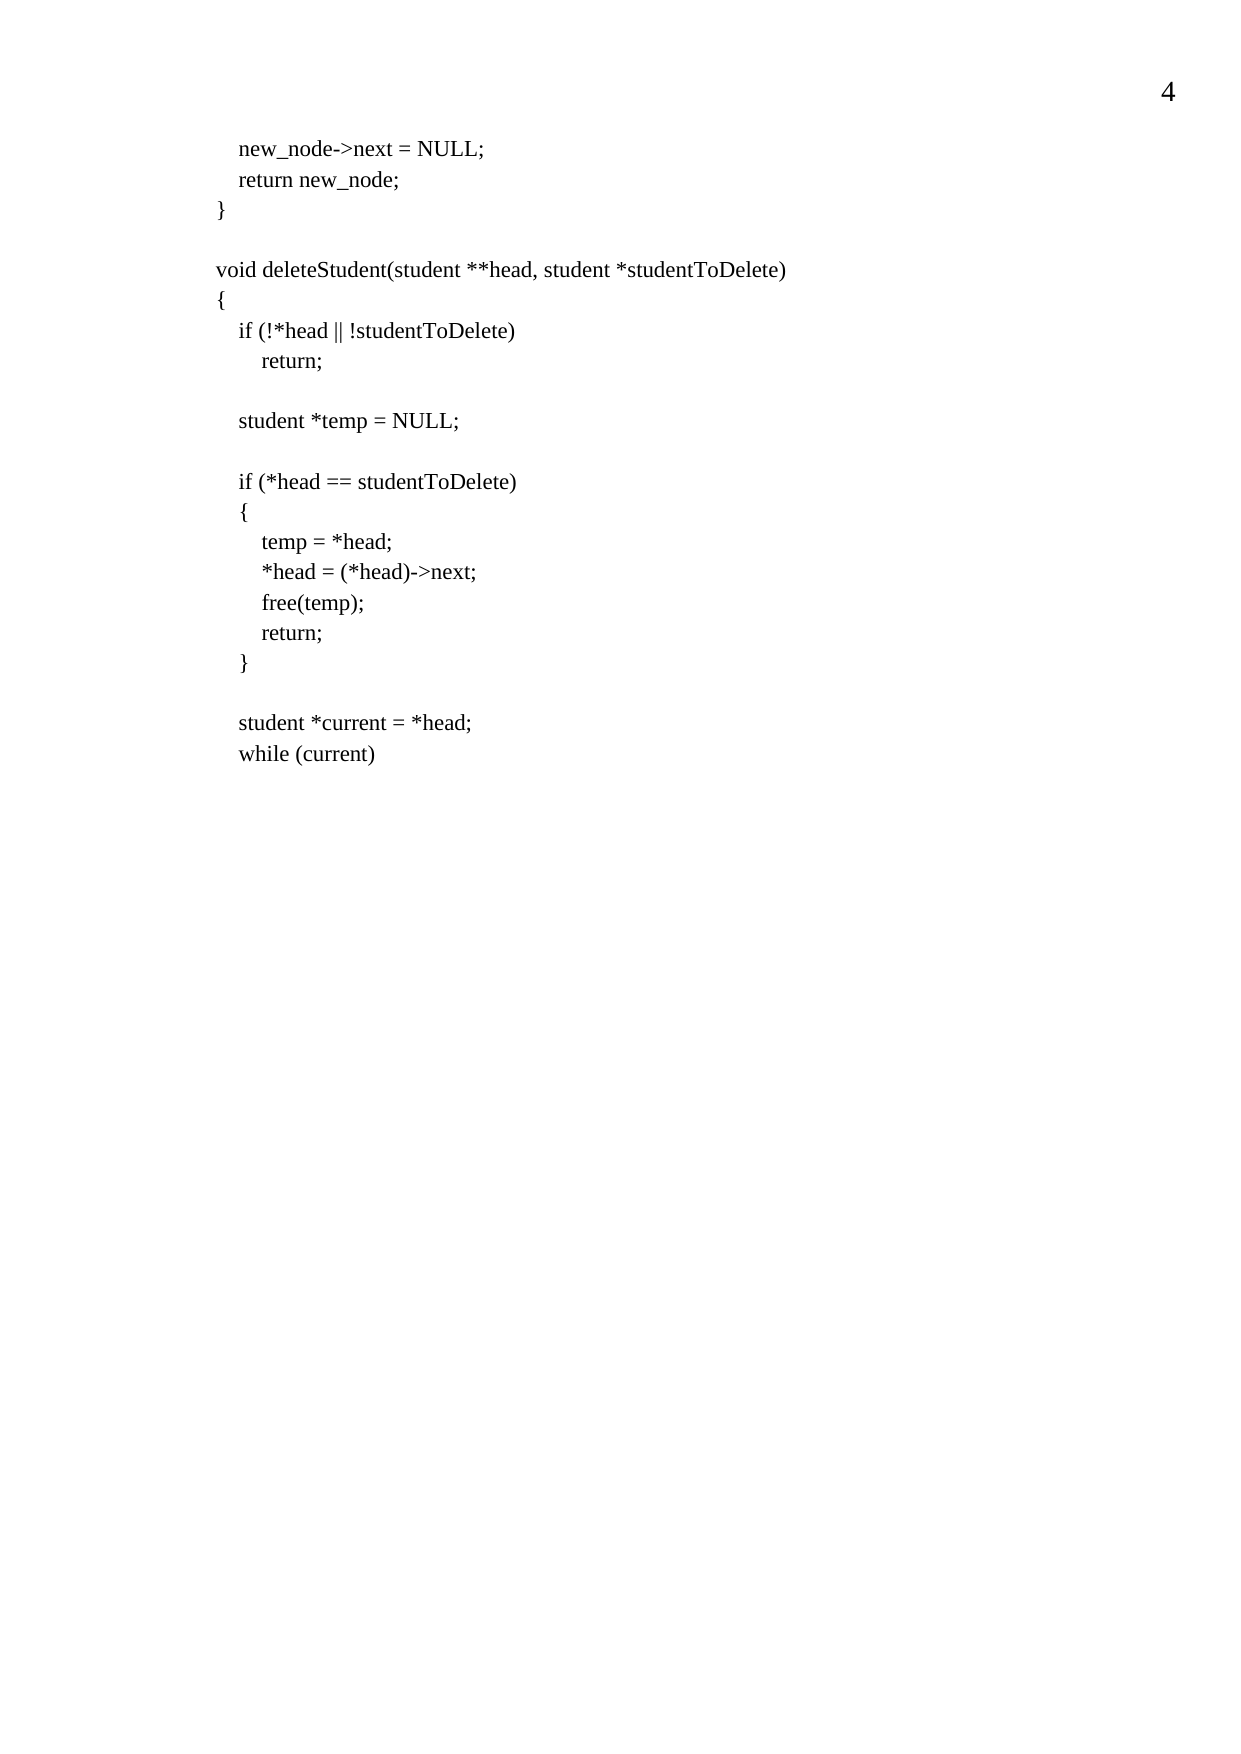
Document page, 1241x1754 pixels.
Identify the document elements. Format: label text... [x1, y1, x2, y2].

title return; [142, 347, 1175, 373]
title if (*head == studentToDelete) [142, 468, 1175, 494]
title void deleteStudent(student **head, student *studentToDelete) [142, 256, 1175, 283]
title student *current = *head; [142, 709, 1175, 736]
title free(temp); [142, 588, 1175, 615]
title temp = *head; [142, 528, 1175, 554]
title *head = (*head)->next; [142, 558, 1175, 585]
title student *temp = NULL; [142, 407, 1175, 434]
title { [142, 498, 1175, 524]
title } [142, 649, 1175, 675]
title { [142, 286, 1175, 313]
title new_node->next = NULL; [142, 135, 1175, 162]
title } [142, 196, 1175, 222]
title while (current) [142, 739, 1175, 766]
title if (!*head || !studentToDelete) [142, 317, 1175, 343]
title return new_node; [142, 166, 1175, 192]
title return; [142, 619, 1175, 645]
